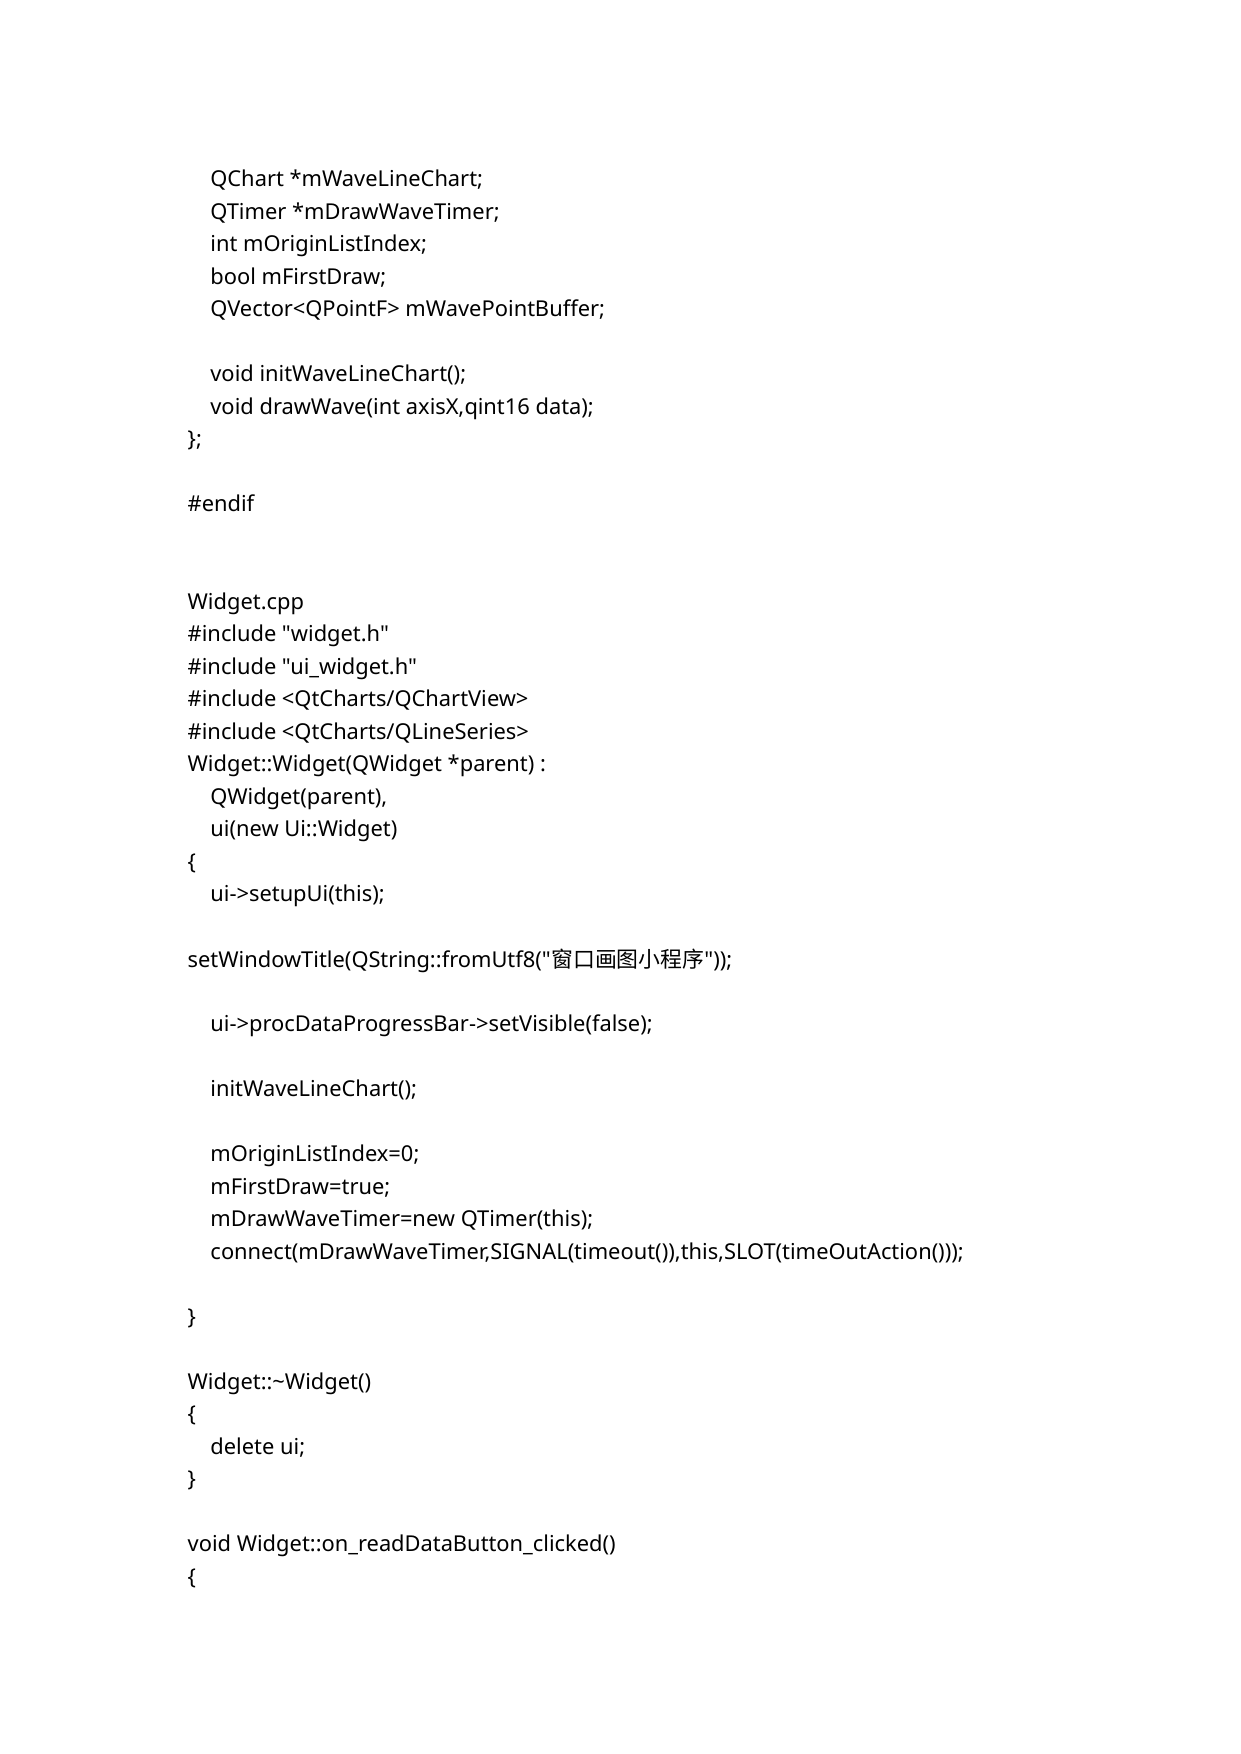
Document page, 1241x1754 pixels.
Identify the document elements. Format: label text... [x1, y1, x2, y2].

text Widget::~Widget() [187, 1364, 1053, 1397]
text { [187, 1559, 1053, 1592]
text } [187, 1462, 1053, 1494]
text QChart *mWaveLineChart; [187, 162, 1053, 194]
text #include "ui_widget.h" [187, 649, 1053, 682]
text int mOriginListIndex; [187, 227, 1053, 259]
text bool mFirstDraw; [187, 259, 1053, 292]
text QWidget(parent), [187, 779, 1053, 812]
text mOriginListIndex=0; [187, 1137, 1053, 1169]
text setWindowTitle(QString::fromUtf8("窗口画图小程序")); [187, 942, 1053, 974]
text delete ui; [187, 1429, 1053, 1462]
text ui(new Ui::Widget) [187, 812, 1053, 844]
text }; [187, 422, 1053, 454]
text void initWaveLineChart(); [187, 357, 1053, 389]
text #include <QtCharts/QChartView> [187, 682, 1053, 714]
text } [187, 1299, 1053, 1332]
text #endif [187, 487, 1053, 519]
text void Widget::on_readDataButton_clicked() [187, 1527, 1053, 1559]
text { [187, 1397, 1053, 1429]
text Widget.cpp [187, 584, 1053, 617]
text #include <QtCharts/QLineSeries> [187, 714, 1053, 747]
text connect(mDrawWaveTimer,SIGNAL(timeout()),this,SLOT(timeOutAction())); [187, 1234, 1053, 1267]
text mFirstDraw=true; [187, 1169, 1053, 1202]
text ui->procDataProgressBar->setVisible(false); [187, 1007, 1053, 1039]
text { [187, 844, 1053, 877]
text Widget::Widget(QWidget *parent) : [187, 747, 1053, 779]
text #include "widget.h" [187, 617, 1053, 649]
text void drawWave(int axisX,qint16 data); [187, 389, 1053, 422]
text QTimer *mDrawWaveTimer; [187, 194, 1053, 227]
text ui->setupUi(this); [187, 877, 1053, 909]
text initWaveLineChart(); [187, 1072, 1053, 1104]
text mDrawWaveTimer=new QTimer(this); [187, 1202, 1053, 1234]
text QVector<QPointF> mWavePointBuffer; [187, 292, 1053, 324]
